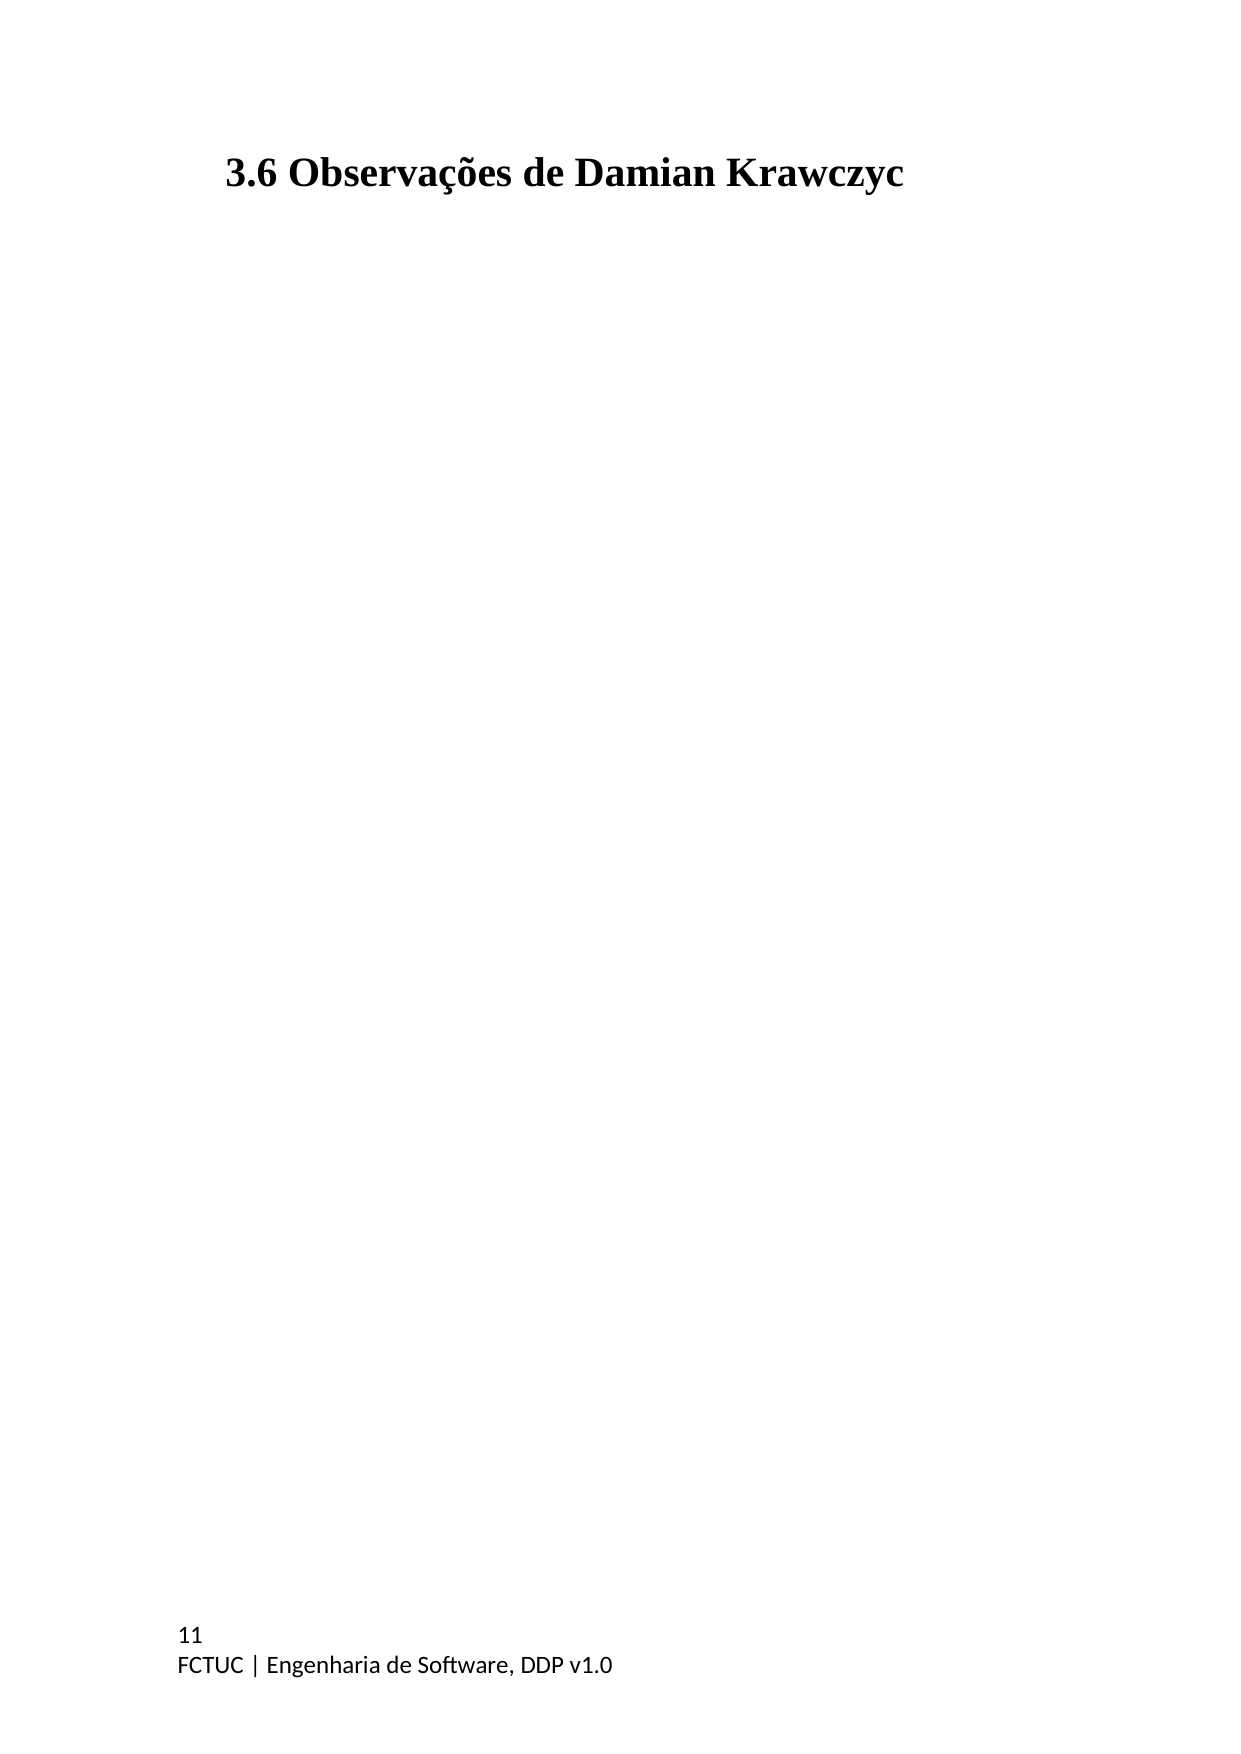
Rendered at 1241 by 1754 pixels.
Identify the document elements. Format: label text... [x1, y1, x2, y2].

text 3.6 Observações de Damian Krawczyc [225, 148, 1063, 196]
